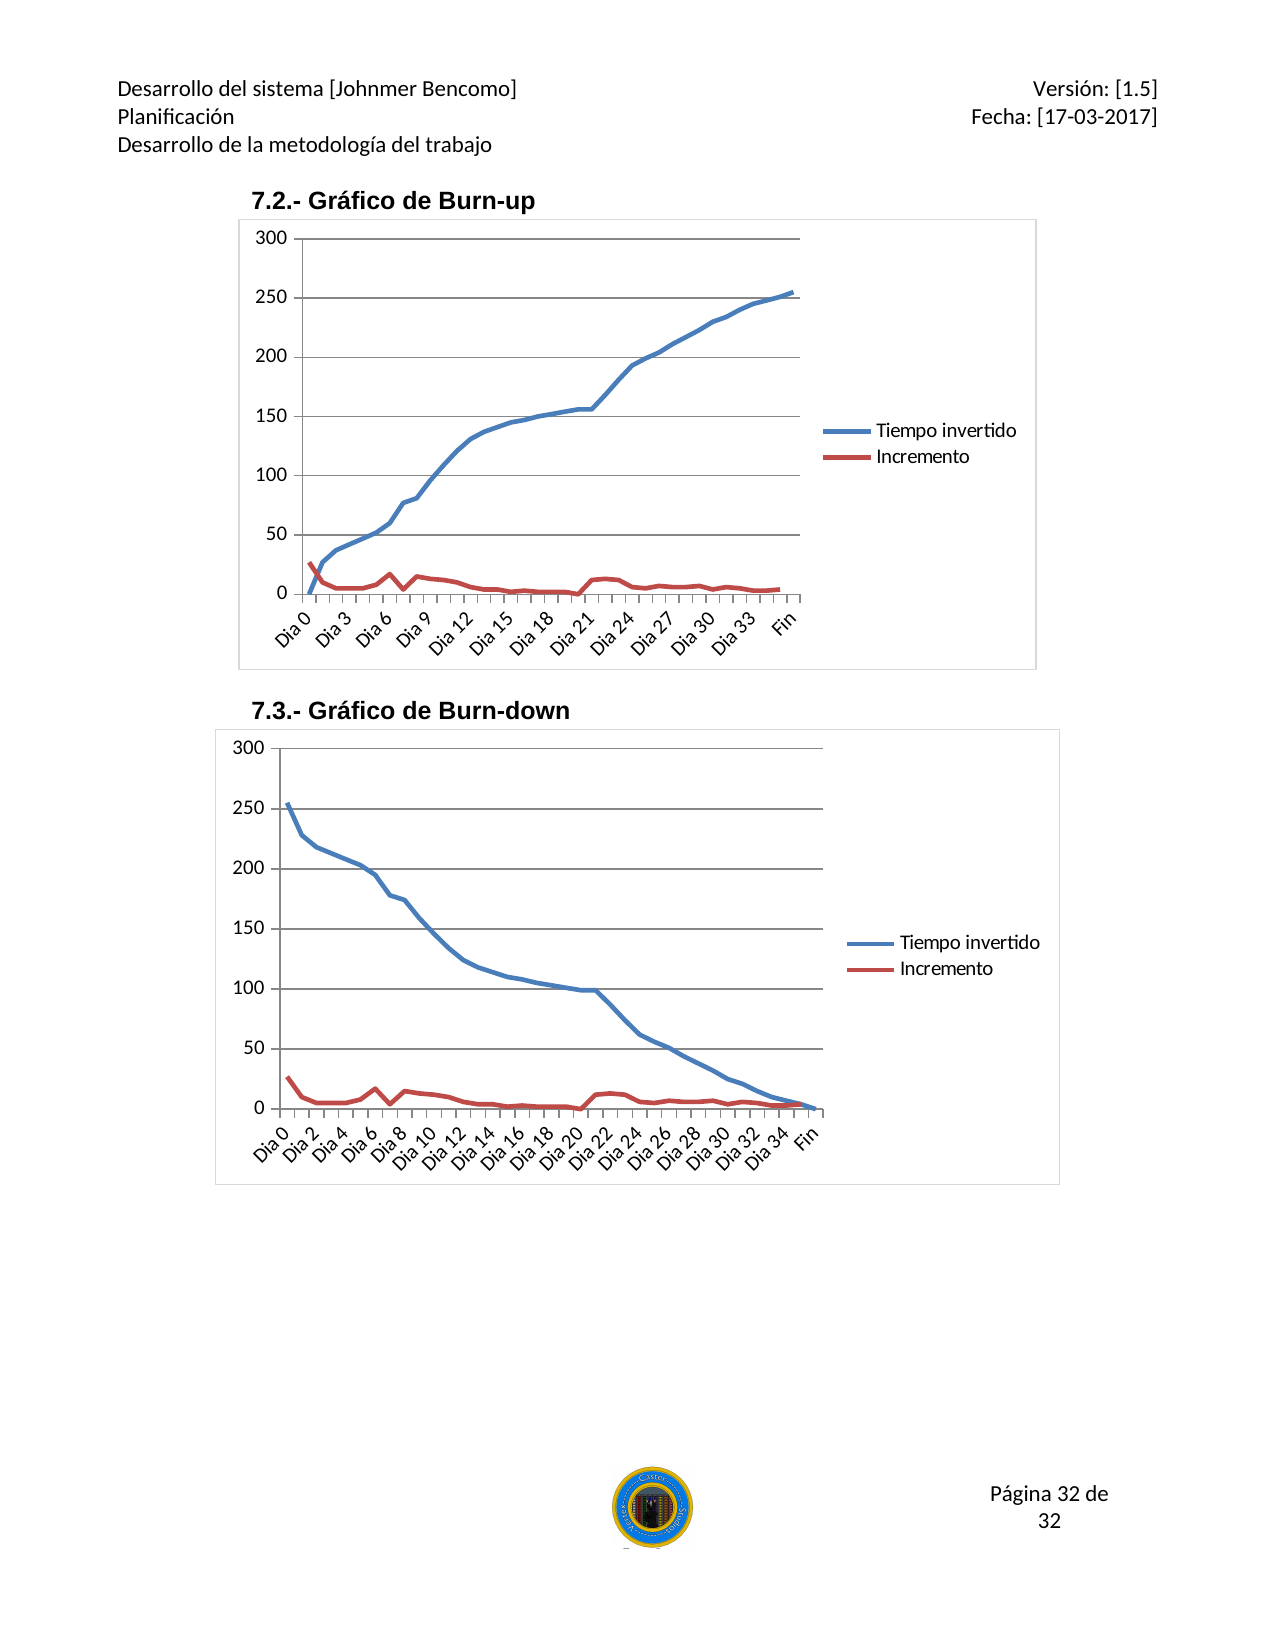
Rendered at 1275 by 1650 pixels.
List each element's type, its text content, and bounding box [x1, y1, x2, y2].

text 7.2.- Gráfico de Burn-up [251, 186, 1098, 214]
text 7.3.- Gráfico de Burn-down [251, 696, 1098, 724]
picture [610, 1465, 695, 1549]
